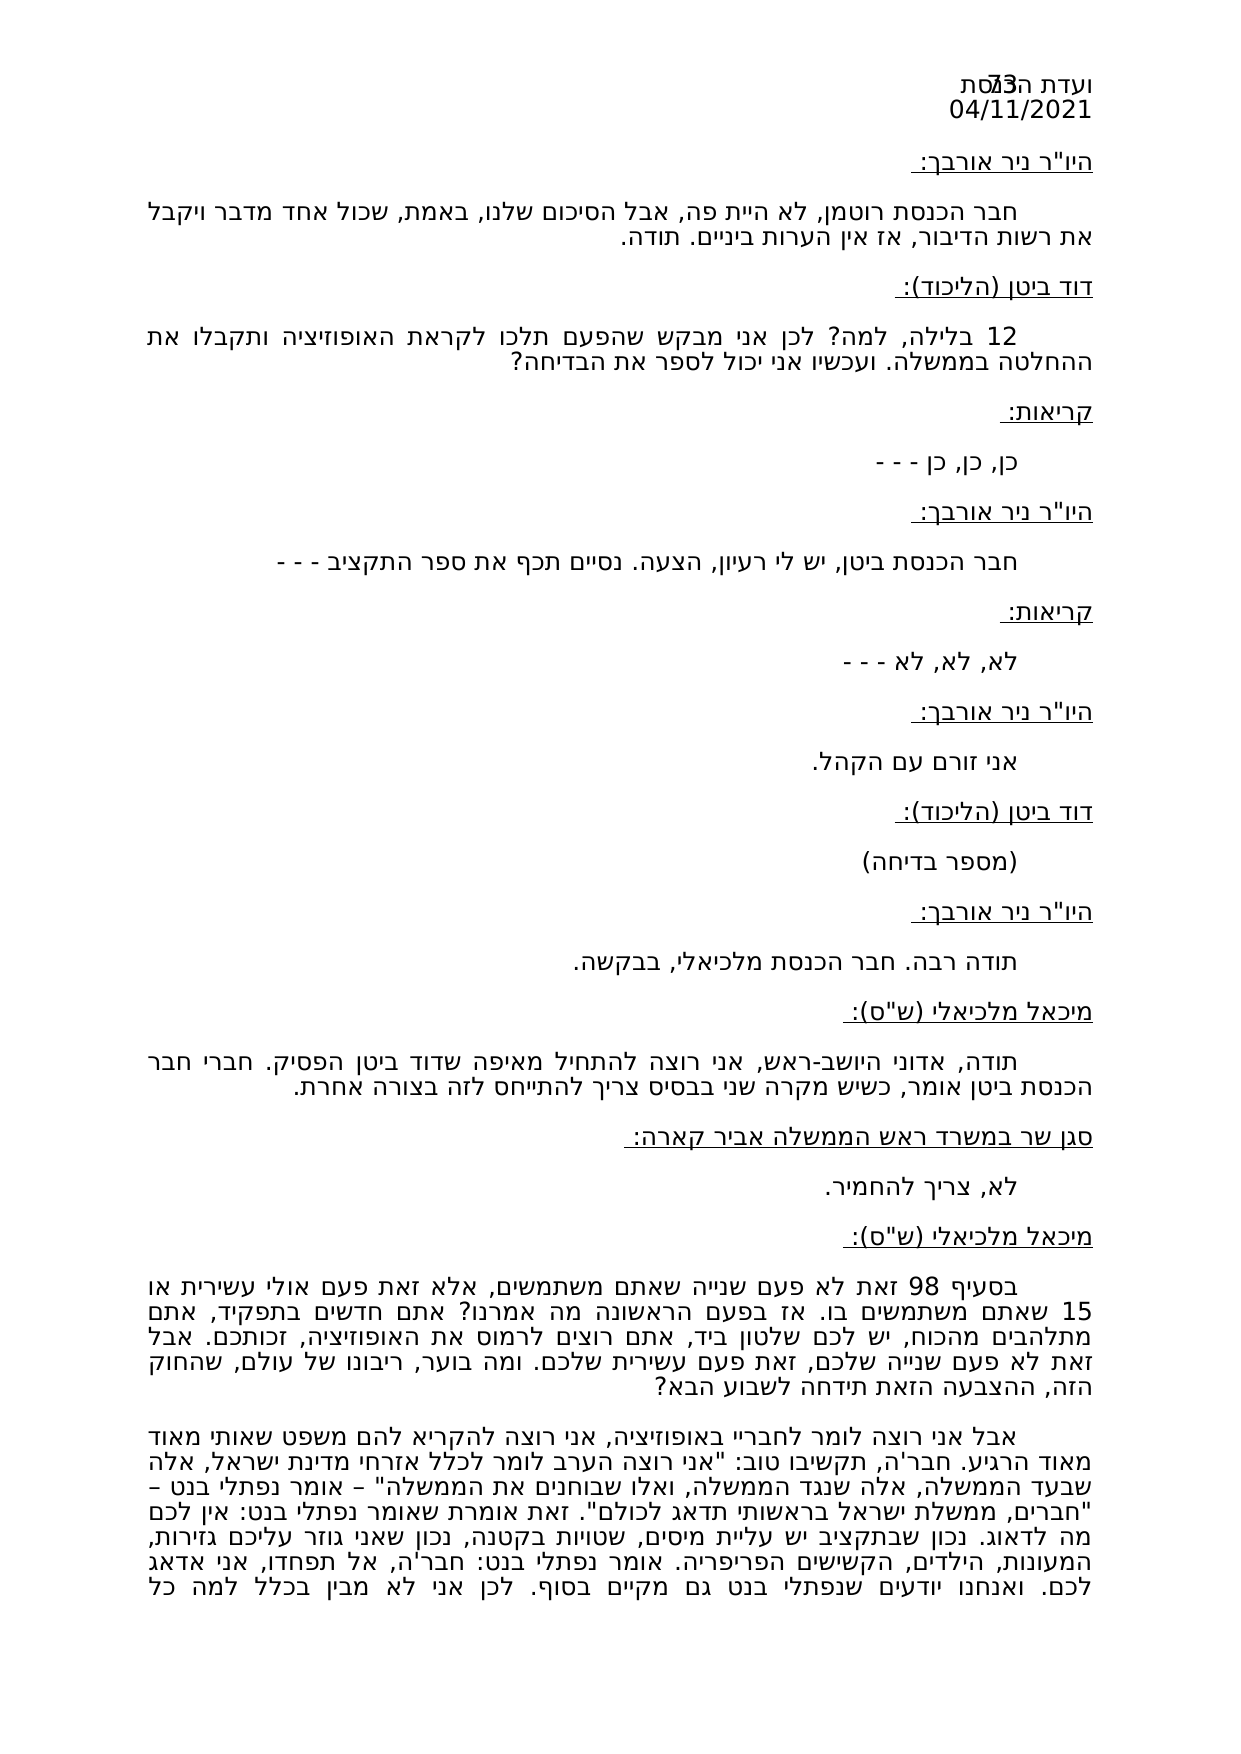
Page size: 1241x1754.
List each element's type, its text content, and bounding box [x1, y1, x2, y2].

text בסעיף 98 זאת לא פעם שנייה שאתם משתמשים, אלא זאת פעם אולי עשירית או 15 שאתם משתמשים בו. אז בפעם הראשונה מה אמרנו? אתם חדשים בתפקיד, אתם מתלהבים מהכוח, יש לכם שלטון ביד, אתם רוצים לרמוס את האופוזיציה, זכותכם. אבל זאת לא פעם שנייה שלכם, זאת פעם עשירית שלכם. ומה בוער, ריבונו של עולם, שהחוק הזה, ההצבעה הזאת תידחה לשבוע הבא? [147, 1275, 1093, 1400]
text << קריאה >> קריאות: << קריאה >> [147, 400, 1093, 425]
text << יור >> היו"ר ניר אורבך: << יור >> [147, 150, 1093, 175]
text << קריאה >> קריאות: << קריאה >> [147, 600, 1093, 625]
text תודה, אדוני היושב-ראש, אני רוצה להתחיל מאיפה שדוד ביטן הפסיק. חברי חבר הכנסת ביטן אומר, כשיש מקרה שני בבסיס צריך להתייחס לזה בצורה אחרת. [147, 1050, 1093, 1100]
text << יור >> היו"ר ניר אורבך: << יור >> [147, 500, 1093, 525]
text חבר הכנסת רוטמן, לא היית פה, אבל הסיכום שלנו, באמת, שכול אחד מדבר ויקבל את רשות הדיבור, אז אין הערות ביניים. תודה. [147, 200, 1093, 250]
text כן, כן, כן - - - [147, 450, 1093, 475]
text << יור >> היו"ר ניר אורבך: << יור >> [147, 700, 1093, 725]
text (מספר בדיחה) [147, 850, 1093, 875]
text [147, 275, 1093, 300]
text לא, לא, לא - - - [147, 650, 1093, 675]
text << יור >> היו"ר ניר אורבך: << יור >> [147, 900, 1093, 925]
text 12 בלילה, למה? לכן אני מבקש שהפעם תלכו לקראת האופוזיציה ותקבלו את ההחלטה בממשלה. ועכשיו אני יכול לספר את הבדיחה? [147, 325, 1093, 375]
text << דובר >> דוד ביטן (הליכוד): << דובר >> [147, 800, 1093, 825]
text << דובר >> מיכאל מלכיאלי (ש"ס): << דובר >> [147, 1225, 1093, 1250]
text לא, צריך להחמיר. [147, 1175, 1093, 1200]
text תודה רבה. חבר הכנסת מלכיאלי, בבקשה. [147, 950, 1093, 975]
text << דובר >> מיכאל מלכיאלי (ש"ס): << דובר >> [147, 1000, 1093, 1025]
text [147, 1425, 1093, 1600]
text חבר הכנסת ביטן, יש לי רעיון, הצעה. נסיים תכף את ספר התקציב - - - [147, 550, 1093, 575]
text << דובר >> סגן שר במשרד ראש הממשלה אביר קארה: << דובר >> [147, 1125, 1093, 1150]
text אני זורם עם הקהל. [147, 750, 1093, 775]
